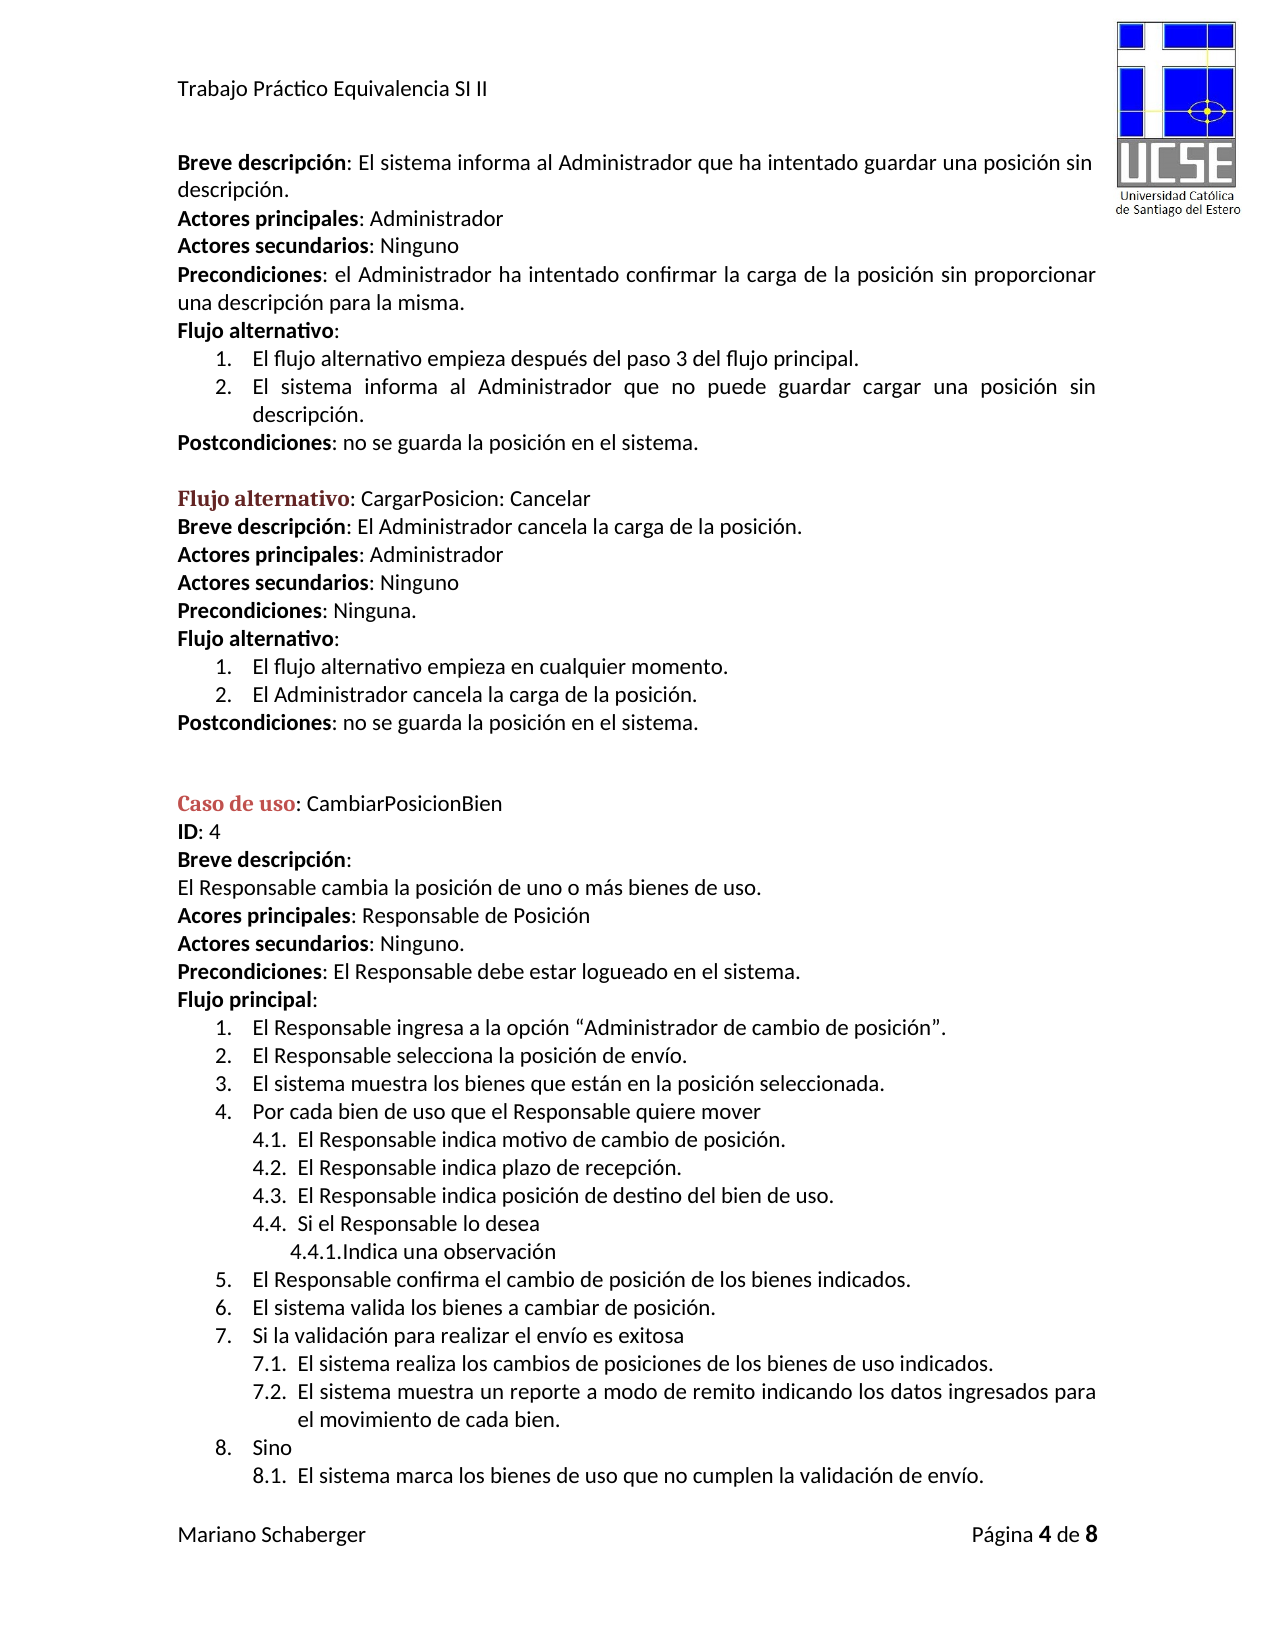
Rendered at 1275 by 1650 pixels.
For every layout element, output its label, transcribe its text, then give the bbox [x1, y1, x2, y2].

text Postcondiciones: no se guarda la posición en el sistema. [177, 428, 1098, 456]
text Breve descripción: [177, 845, 1098, 873]
text Breve descripción: El sistema informa al Administrador que ha intentado guardar una posición sin descripción. [177, 148, 1098, 204]
text Flujo alternativo: [177, 316, 1098, 344]
list El Responsable indica posición de destino del bien de uso. [252, 1181, 1098, 1209]
list El sistema muestra un reporte a modo de remito indicando los datos ingresados para el movimiento de cada bien. [252, 1377, 1098, 1433]
list El Responsable selecciona la posición de envío. [215, 1041, 1098, 1069]
list El Responsable ingresa a la opción “Administrador de cambio de posición”. [215, 1013, 1098, 1041]
list Indica una observación [290, 1237, 1098, 1265]
list El flujo alternativo empieza después del paso 3 del flujo principal. [215, 344, 1098, 372]
list El flujo alternativo empieza en cualquier momento. [215, 652, 1098, 680]
list El Responsable indica plazo de recepción. [252, 1153, 1098, 1181]
text Flujo alternativo: CargarPosicion: Cancelar [177, 484, 1098, 512]
list El Administrador cancela la carga de la posición. [215, 680, 1098, 708]
list El sistema realiza los cambios de posiciones de los bienes de uso indicados. [252, 1349, 1098, 1377]
list El sistema informa al Administrador que no puede guardar cargar una posición sin descripción. [215, 372, 1098, 428]
list El Responsable indica motivo de cambio de posición. [252, 1125, 1098, 1153]
text ID: 4 [177, 817, 1098, 845]
text Caso de uso: CambiarPosicionBien [177, 789, 1098, 817]
text Breve descripción: El Administrador cancela la carga de la posición. [177, 512, 1098, 540]
text Acores principales: Responsable de Posición [177, 901, 1098, 929]
list El Responsable confirma el cambio de posición de los bienes indicados. [215, 1265, 1098, 1293]
text Precondiciones: Ninguna. [177, 596, 1098, 624]
text Actores secundarios: Ninguno. [177, 929, 1098, 957]
list El sistema muestra los bienes que están en la posición seleccionada. [215, 1069, 1098, 1097]
text Precondiciones: El Responsable debe estar logueado en el sistema. [177, 957, 1098, 985]
text Actores principales: Administrador [177, 540, 1098, 568]
list Sino [215, 1433, 1098, 1462]
text Actores principales: Administrador [177, 204, 1098, 232]
text Precondiciones: el Administrador ha intentado confirmar la carga de la posición sin proporcionar una descripción para la misma. [177, 260, 1098, 316]
list Si la validación para realizar el envío es exitosa [215, 1321, 1098, 1349]
text Flujo alternativo: [177, 624, 1098, 652]
list El sistema marca los bienes de uso que no cumplen la validación de envío. [252, 1462, 1098, 1489]
picture [1112, 18, 1243, 219]
text Flujo principal: [177, 985, 1098, 1013]
list Si el Responsable lo desea [252, 1209, 1098, 1237]
text Actores secundarios: Ninguno [177, 232, 1098, 260]
text Postcondiciones: no se guarda la posición en el sistema. [177, 708, 1098, 736]
list Por cada bien de uso que el Responsable quiere mover [215, 1097, 1098, 1125]
text Actores secundarios: Ninguno [177, 568, 1098, 596]
text El Responsable cambia la posición de uno o más bienes de uso. [177, 873, 1098, 901]
list El sistema valida los bienes a cambiar de posición. [215, 1293, 1098, 1321]
